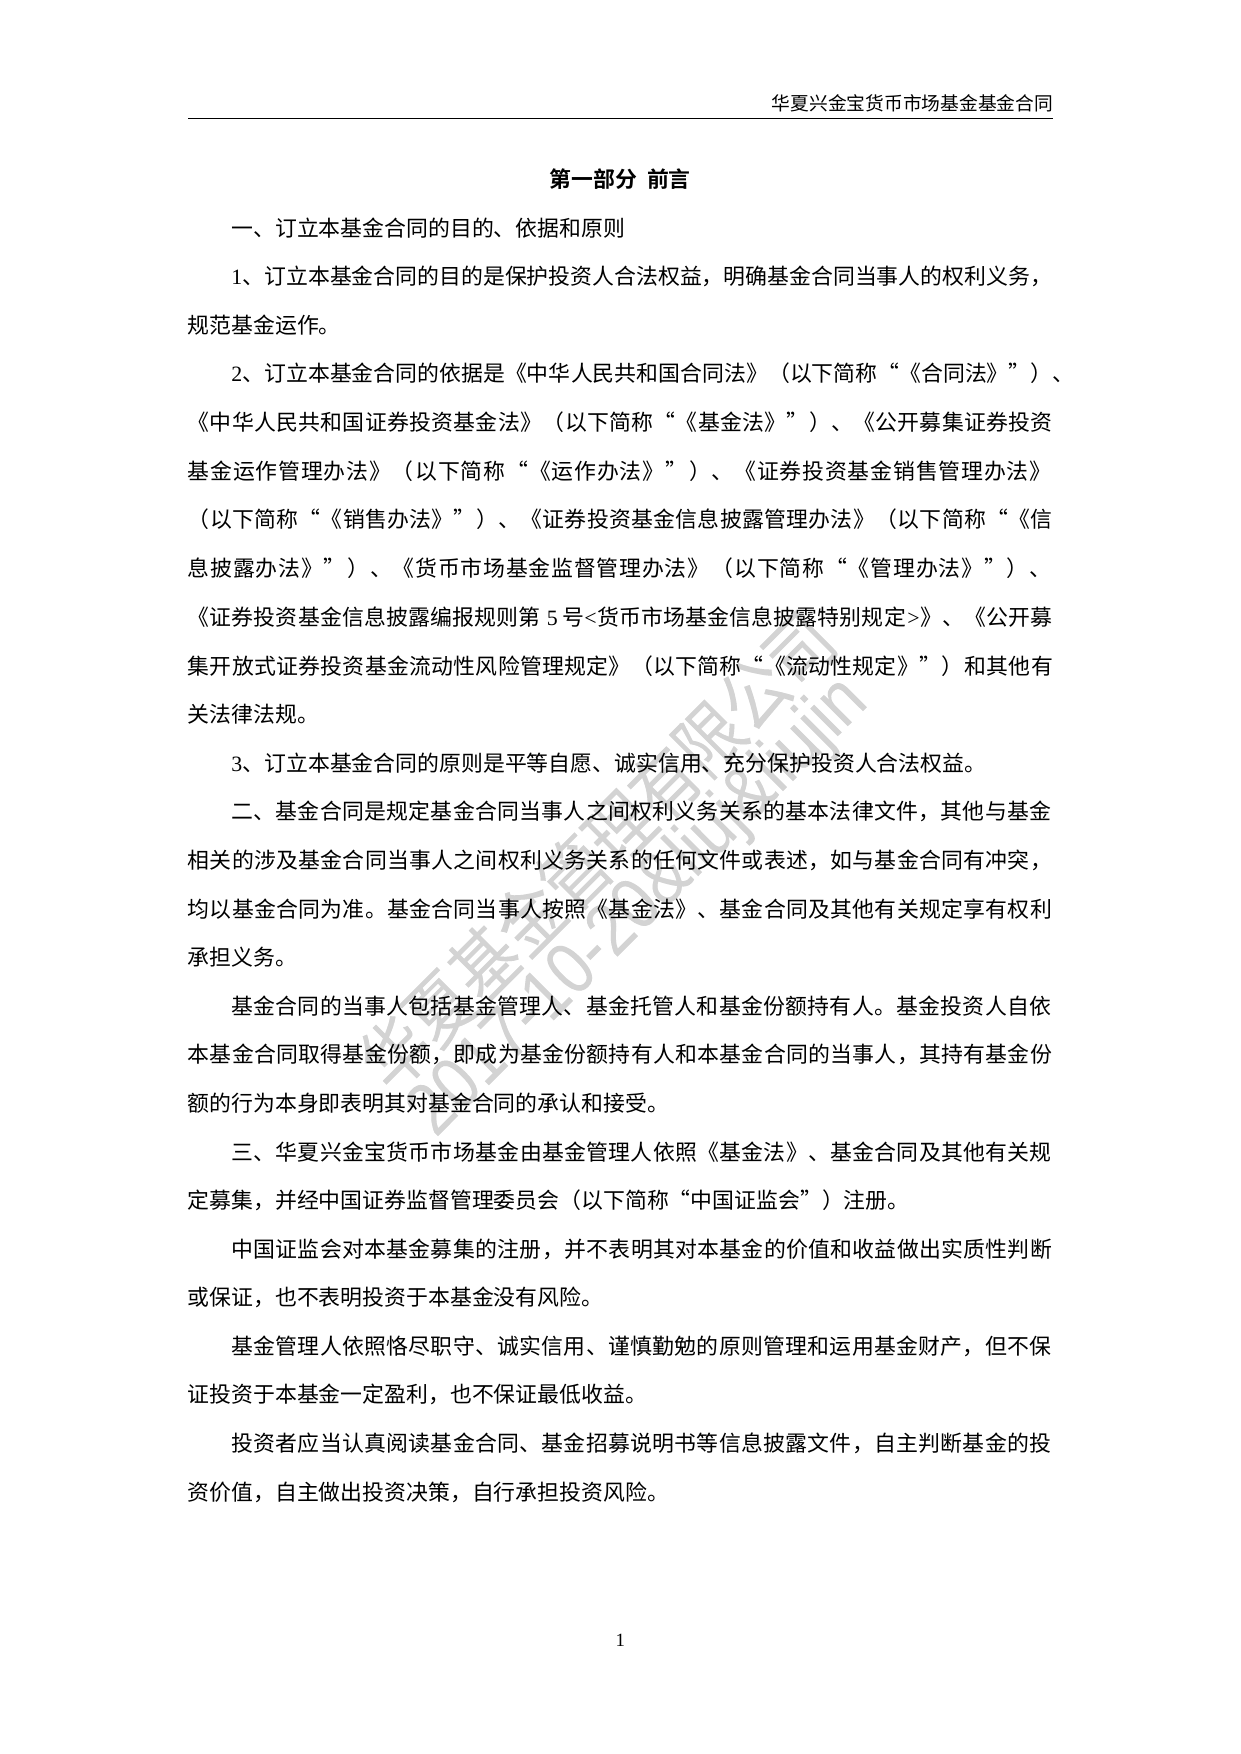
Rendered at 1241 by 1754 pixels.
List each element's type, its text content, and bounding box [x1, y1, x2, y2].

text 1、订立本基金合同的目的是保护投资人合法权益，明确基金合同当事人的权利义务，规范基金运作。 [187, 259, 1053, 340]
subtitle 第一部分 前言 [187, 162, 1053, 194]
text 中国证监会对本基金募集的注册，并不表明其对本基金的价值和收益做出实质性判断或保证，也不表明投资于本基金没有风险。 [187, 1231, 1053, 1312]
text 三、华夏兴金宝货币市场基金由基金管理人依照《基金法》、基金合同及其他有关规定募集，并经中国证券监督管理委员会（以下简称“中国证监会”）注册。 [187, 1134, 1053, 1215]
text 投资者应当认真阅读基金合同、基金招募说明书等信息披露文件，自主判断基金的投资价值，自主做出投资决策，自行承担投资风险。 [187, 1425, 1053, 1507]
text 基金合同的当事人包括基金管理人、基金托管人和基金份额持有人。基金投资人自依本基金合同取得基金份额，即成为基金份额持有人和本基金合同的当事人，其持有基金份额的行为本身即表明其对基金合同的承认和接受。 [187, 988, 1053, 1118]
text 一、订立本基金合同的目的、依据和原则 [187, 210, 1053, 243]
text 二、基金合同是规定基金合同当事人之间权利义务关系的基本法律文件，其他与基金相关的涉及基金合同当事人之间权利义务关系的任何文件或表述，如与基金合同有冲突，均以基金合同为准。基金合同当事人按照《基金法》、基金合同及其他有关规定享有权利、承担义务。 [187, 794, 1053, 972]
text 3、订立本基金合同的原则是平等自愿、诚实信用、充分保护投资人合法权益。 [187, 745, 1053, 778]
text 2、订立本基金合同的依据是《中华人民共和国合同法》（以下简称“《合同法》”）、《中华人民共和国证券投资基金法》（以下简称“《基金法》”）、《公开募集证券投资基金运作管理办法》（以下简称“《运作办法》”）、《证券投资基金销售管理办法》（以下简称“《销售办法》”）、《证券投资基金信息披露管理办法》（以下简称“《信息披露办法》”）、《货币市场基金监督管理办法》（以下简称“《管理办法》”）、《证券投资基金信息披露编报规则第5号<货币市场基金信息披露特别规定>》、《公开募集开放式证券投资基金流动性风险管理规定》（以下简称“《流动性规定》”）和其他有关法律法规。 [187, 356, 1053, 729]
text 基金管理人依照恪尽职守、诚实信用、谨慎勤勉的原则管理和运用基金财产，但不保证投资于本基金一定盈利，也不保证最低收益。 [187, 1328, 1053, 1409]
